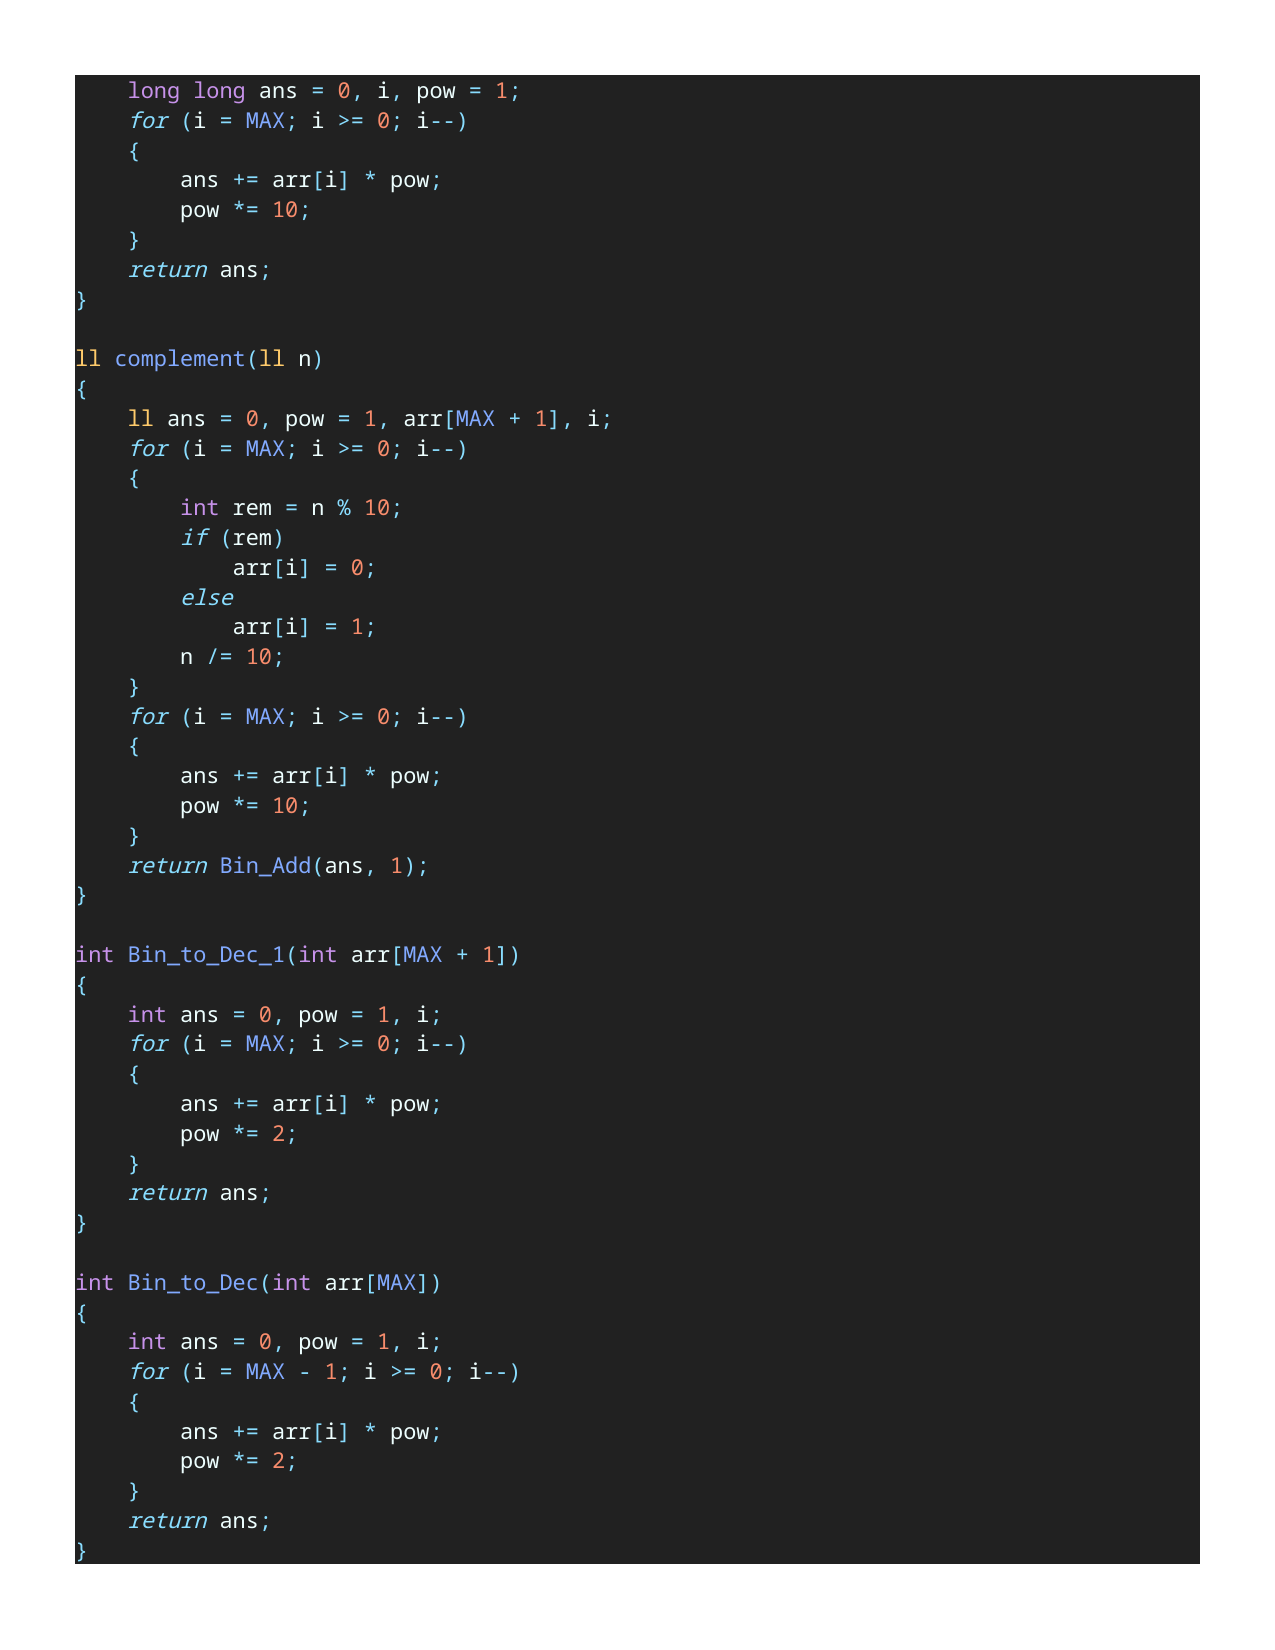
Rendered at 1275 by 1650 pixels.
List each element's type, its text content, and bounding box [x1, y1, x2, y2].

text } [75, 879, 1200, 909]
text arr[i] = 1; [75, 611, 1200, 641]
text pow *= 10; [75, 790, 1200, 820]
text { [75, 1296, 1200, 1326]
text { [75, 462, 1200, 492]
text if (rem) [75, 522, 1200, 552]
text int Bin_to_Dec_1(int arr[MAX + 1]) [75, 939, 1200, 969]
text ans += arr[i] * pow; [75, 1416, 1200, 1445]
text return ans; [75, 1177, 1200, 1207]
text { [75, 1058, 1200, 1088]
text return Bin_Add(ans, 1); [75, 849, 1200, 879]
text ll ans = 0, pow = 1, arr[MAX + 1], i; [75, 403, 1200, 432]
text int Bin_to_Dec(int arr[MAX]) [75, 1267, 1200, 1296]
text } [75, 1147, 1200, 1177]
text ans += arr[i] * pow; [75, 164, 1200, 194]
text return ans; [75, 254, 1200, 283]
text } [75, 671, 1200, 701]
text long long ans = 0, i, pow = 1; [75, 75, 1200, 105]
text } [75, 1207, 1200, 1237]
text arr[i] = 0; [75, 552, 1200, 581]
text { [75, 373, 1200, 403]
text pow *= 2; [75, 1445, 1200, 1475]
text } [75, 1535, 1200, 1564]
text { [75, 730, 1200, 760]
text for (i = MAX; i >= 0; i--) [75, 701, 1200, 730]
text ll complement(ll n) [75, 343, 1200, 373]
text } [75, 1475, 1200, 1505]
text { [75, 134, 1200, 164]
text } [75, 224, 1200, 254]
text } [75, 820, 1200, 849]
text for (i = MAX - 1; i >= 0; i--) [75, 1356, 1200, 1386]
text return ans; [75, 1505, 1200, 1535]
text else [75, 581, 1200, 611]
text int ans = 0, pow = 1, i; [75, 1326, 1200, 1356]
text int ans = 0, pow = 1, i; [75, 998, 1200, 1028]
text { [75, 969, 1200, 998]
text int rem = n % 10; [75, 492, 1200, 522]
text for (i = MAX; i >= 0; i--) [75, 1028, 1200, 1058]
text ans += arr[i] * pow; [75, 760, 1200, 790]
text n /= 10; [75, 641, 1200, 671]
text ans += arr[i] * pow; [75, 1088, 1200, 1118]
text pow *= 10; [75, 194, 1200, 224]
text for (i = MAX; i >= 0; i--) [75, 105, 1200, 134]
text } [75, 283, 1200, 313]
text { [75, 1386, 1200, 1416]
text pow *= 2; [75, 1118, 1200, 1147]
text for (i = MAX; i >= 0; i--) [75, 432, 1200, 462]
